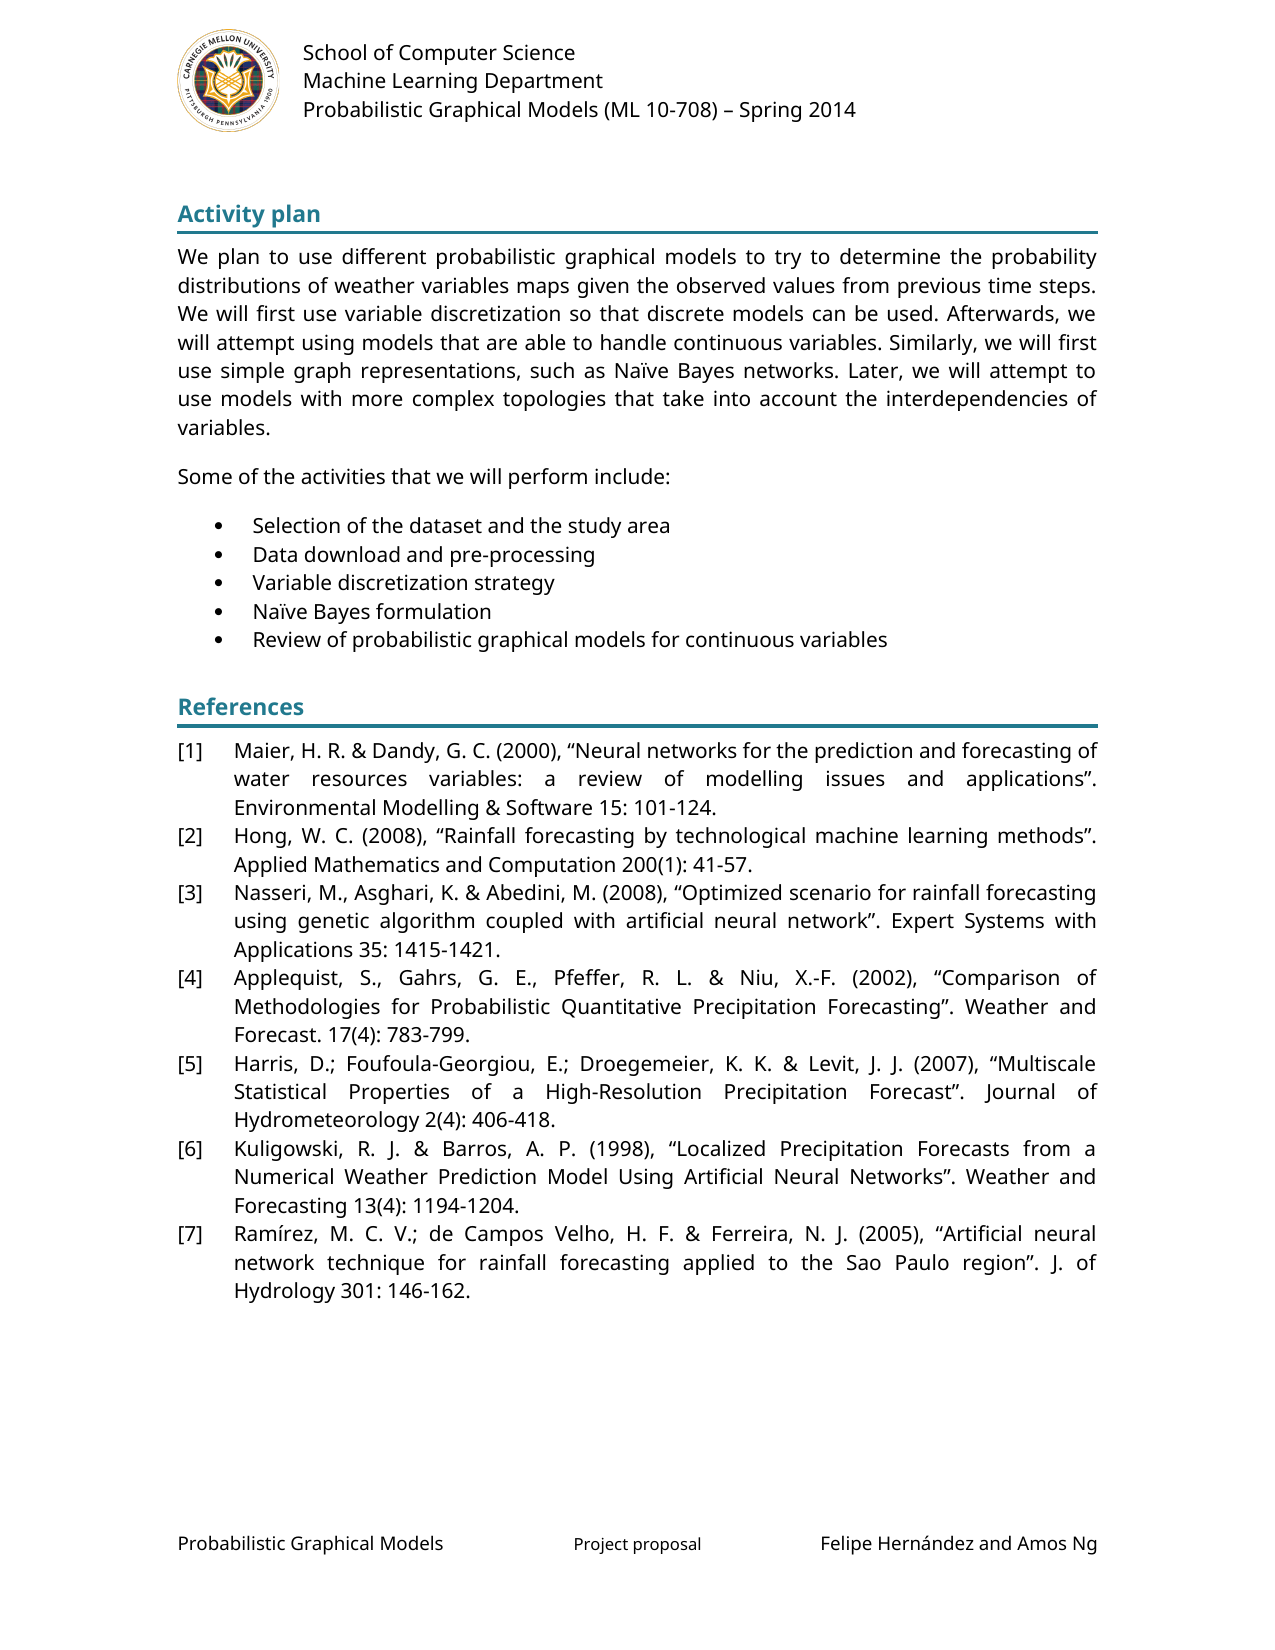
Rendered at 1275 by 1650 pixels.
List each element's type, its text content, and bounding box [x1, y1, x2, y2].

list Applequist, S., Gahrs, G. E., Pfeffer, R. L. & Niu, X.-F. (2002), “Comparison of Methodologies for Probabilistic Quantitative Precipitation Forecasting”. Weather and Forecast. 17(4): 783-799. [177, 963, 1098, 1049]
picture [177, 29, 280, 132]
list Data download and pre-processing [215, 540, 1098, 568]
list Naïve Bayes formulation [215, 597, 1098, 625]
list Maier, H. R. & Dandy, G. C. (2000), “Neural networks for the prediction and forecasting of water resources variables: a review of modelling issues and applications”. Environmental Modelling & Software 15: 101-124. [177, 736, 1098, 821]
list Kuligowski, R. J. & Barros, A. P. (1998), “Localized Precipitation Forecasts from a Numerical Weather Prediction Model Using Artificial Neural Networks”. Weather and Forecasting 13(4): 1194-1204. [177, 1134, 1098, 1219]
list Review of probabilistic graphical models for continuous variables [215, 625, 1098, 654]
list Ramírez, M. C. V.; de Campos Velho, H. F. & Ferreira, N. J. (2005), “Artificial neural network technique for rainfall forecasting applied to the Sao Paulo region”. J. of Hydrology 301: 146-162. [177, 1219, 1098, 1305]
subtitle References [177, 691, 1098, 724]
text Some of the activities that we will perform include: [177, 462, 1098, 491]
list Variable discretization strategy [215, 568, 1098, 597]
list Nasseri, M., Asghari, K. & Abedini, M. (2008), “Optimized scenario for rainfall forecasting using genetic algorithm coupled with artificial neural network”. Expert Systems with Applications 35: 1415-1421. [177, 878, 1098, 963]
list Hong, W. C. (2008), “Rainfall forecasting by technological machine learning methods”. Applied Mathematics and Computation 200(1): 41-57. [177, 821, 1098, 878]
list Selection of the dataset and the study area [215, 511, 1098, 540]
subtitle Activity plan [177, 197, 1098, 231]
text We plan to use different probabilistic graphical models to try to determine the probability distributions of weather variables maps given the observed values from previous time steps. We will first use variable discretization so that discrete models can be used. Afterwards, we will attempt using models that are able to handle continuous variables. Similarly, we will first use simple graph representations, such as Naïve Bayes networks. Later, we will attempt to use models with more complex topologies that take into account the interdependencies of variables. [177, 242, 1098, 441]
list Harris, D.; Foufoula-Georgiou, E.; Droegemeier, K. K. & Levit, J. J. (2007), “Multiscale Statistical Properties of a High-Resolution Precipitation Forecast”. Journal of Hydrometeorology 2(4): 406-418. [177, 1049, 1098, 1134]
